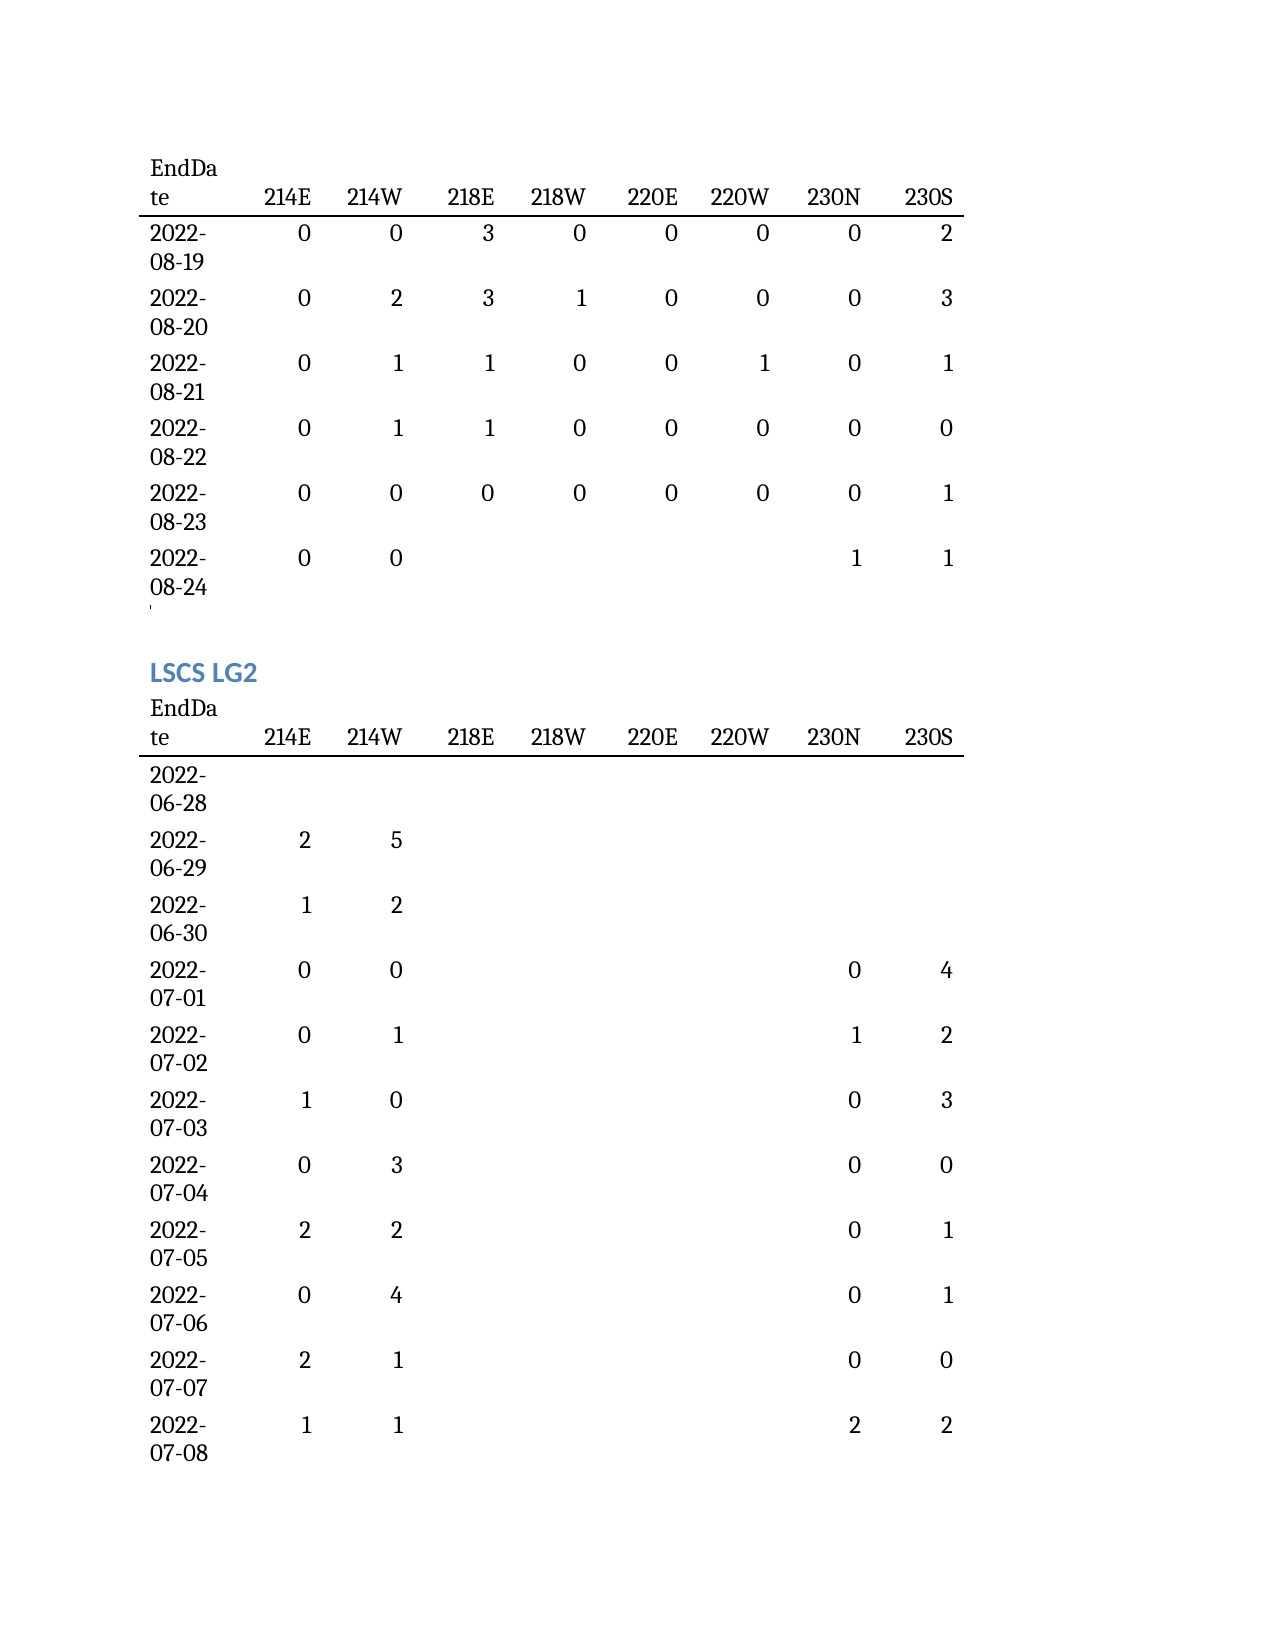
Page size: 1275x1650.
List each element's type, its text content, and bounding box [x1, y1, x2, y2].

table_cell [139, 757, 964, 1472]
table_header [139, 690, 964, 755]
subtitle LSCS LG2 [150, 654, 1125, 690]
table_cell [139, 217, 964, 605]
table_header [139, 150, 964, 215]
